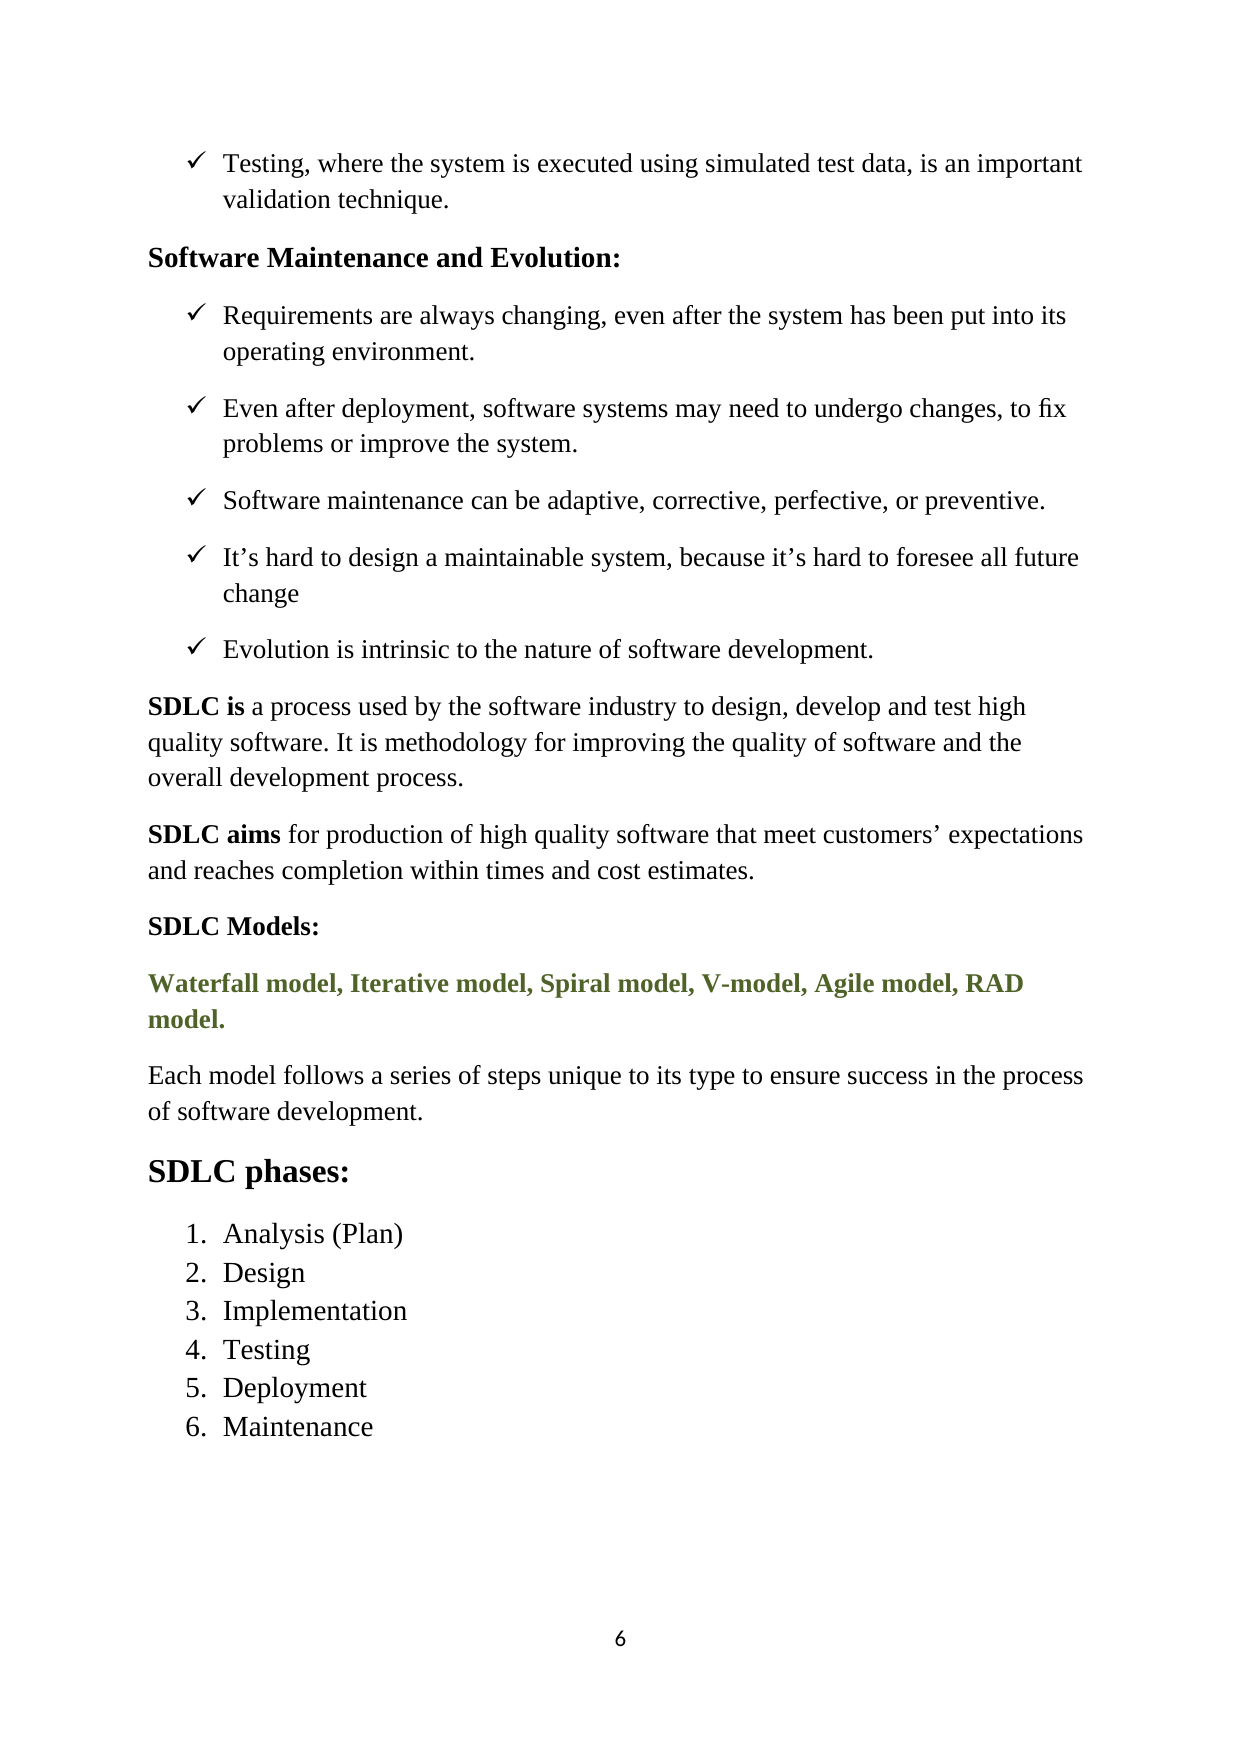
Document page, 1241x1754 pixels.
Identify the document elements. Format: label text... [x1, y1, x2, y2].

list It’s hard to design a maintainable system, because it’s hard to foresee all future change [185, 541, 1093, 608]
list Deployment [185, 1371, 1093, 1404]
list Requirements are always changing, even after the system has been put into its operating environment. [185, 299, 1093, 366]
list Software maintenance can be adaptive, corrective, perfective, or preventive. [185, 484, 1093, 515]
list Even after deployment, software systems may need to undergo changes, to ﬁx problems or improve the system. [185, 392, 1093, 459]
text SDLC phases: [148, 1152, 1093, 1190]
text Each model follows a series of steps unique to its type to ensure success in the process of software development. [148, 1059, 1093, 1126]
list Testing [185, 1332, 1093, 1366]
text SDLC is a process used by the software industry to design, develop and test high quality software. It is methodology for improving the quality of software and the overall development process. [148, 690, 1093, 793]
list Implementation [185, 1293, 1093, 1327]
text SDLC Models: [148, 910, 1093, 942]
list Analysis (Plan) [185, 1216, 1093, 1250]
list Evolution is intrinsic to the nature of software development. [185, 633, 1093, 664]
list Maintenance [185, 1409, 1093, 1443]
text SDLC aims for production of high quality software that meet customers’ expectations and reaches completion within times and cost estimates. [148, 818, 1093, 885]
list Testing, where the system is executed using simulated test data, is an important validation technique. [185, 148, 1093, 214]
list Design [185, 1255, 1093, 1288]
text Software Maintenance and Evolution: [148, 240, 1093, 273]
text Waterfall model, Iterative model, Spiral model, V-model, Agile model, RAD model. [148, 967, 1093, 1034]
